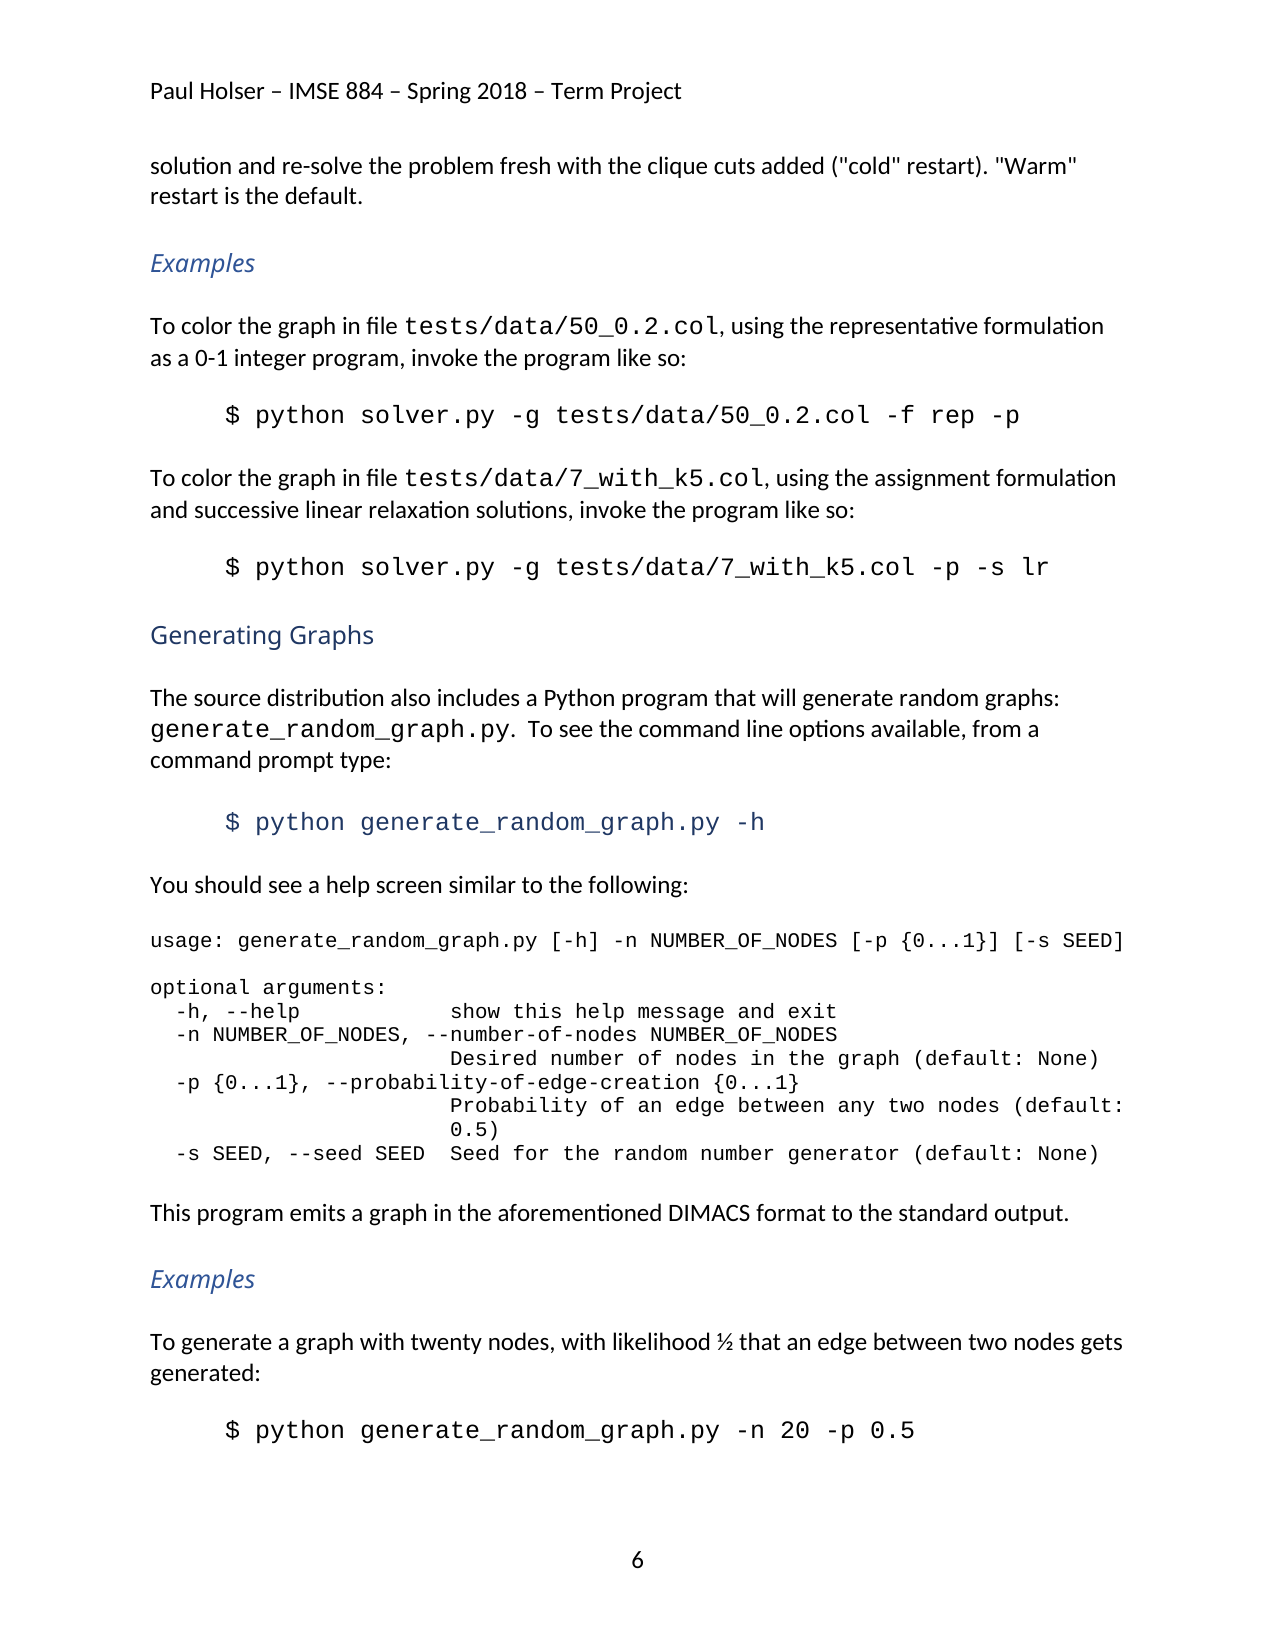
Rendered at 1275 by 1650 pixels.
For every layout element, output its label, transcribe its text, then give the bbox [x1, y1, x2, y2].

text $ python solver.py -g tests/data/7_with_k5.col -p -s lr [150, 555, 1125, 583]
text -h, --help show this help message and exit [150, 1001, 1125, 1024]
text -p {0...1}, --probability-of-edge-creation {0...1} [150, 1072, 1125, 1095]
text To color the graph in file tests/data/7_with_k5.col, using the assignment formulation and successive linear relaxation solutions, invoke the program like so: [150, 462, 1125, 555]
text $ python generate_random_graph.py -n 20 -p 0.5 [150, 1418, 1125, 1446]
text The source distribution also includes a Python program that will generate random graphs: generate_random_graph.py. To see the command line options available, from a command prompt type: [150, 682, 1125, 806]
text You should see a help screen similar to the following: [150, 869, 1125, 899]
text -n NUMBER_OF_NODES, --number-of-nodes NUMBER_OF_NODES [150, 1024, 1125, 1048]
subtitle $ python generate_random_graph.py -h [150, 810, 1125, 838]
text 0.5) [150, 1119, 1125, 1143]
text Probability of an edge between any two nodes (default: [150, 1095, 1125, 1119]
text Desired number of nodes in the graph (default: None) [150, 1048, 1125, 1072]
subtitle Examples [150, 1262, 1125, 1296]
text This program emits a graph in the aforementioned DIMACS format to the standard output. [150, 1197, 1125, 1227]
text optional arguments: [150, 977, 1125, 1001]
text usage: generate_random_graph.py [-h] -n NUMBER_OF_NODES [-p {0...1}] [-s SEED] [150, 930, 1125, 953]
text To generate a graph with twenty nodes, with likelihood ½ that an edge between two nodes gets generated: [150, 1327, 1125, 1388]
subtitle Generating Graphs [150, 618, 1125, 652]
subtitle Examples [150, 246, 1125, 280]
text $ python solver.py -g tests/data/50_0.2.col -f rep -p [150, 403, 1125, 431]
text -s SEED, --seed SEED Seed for the random number generator (default: None) [150, 1143, 1125, 1166]
text To color the graph in file tests/data/50_0.2.col, using the representative formulation as a 0-1 integer program, invoke the program like so: [150, 310, 1125, 403]
